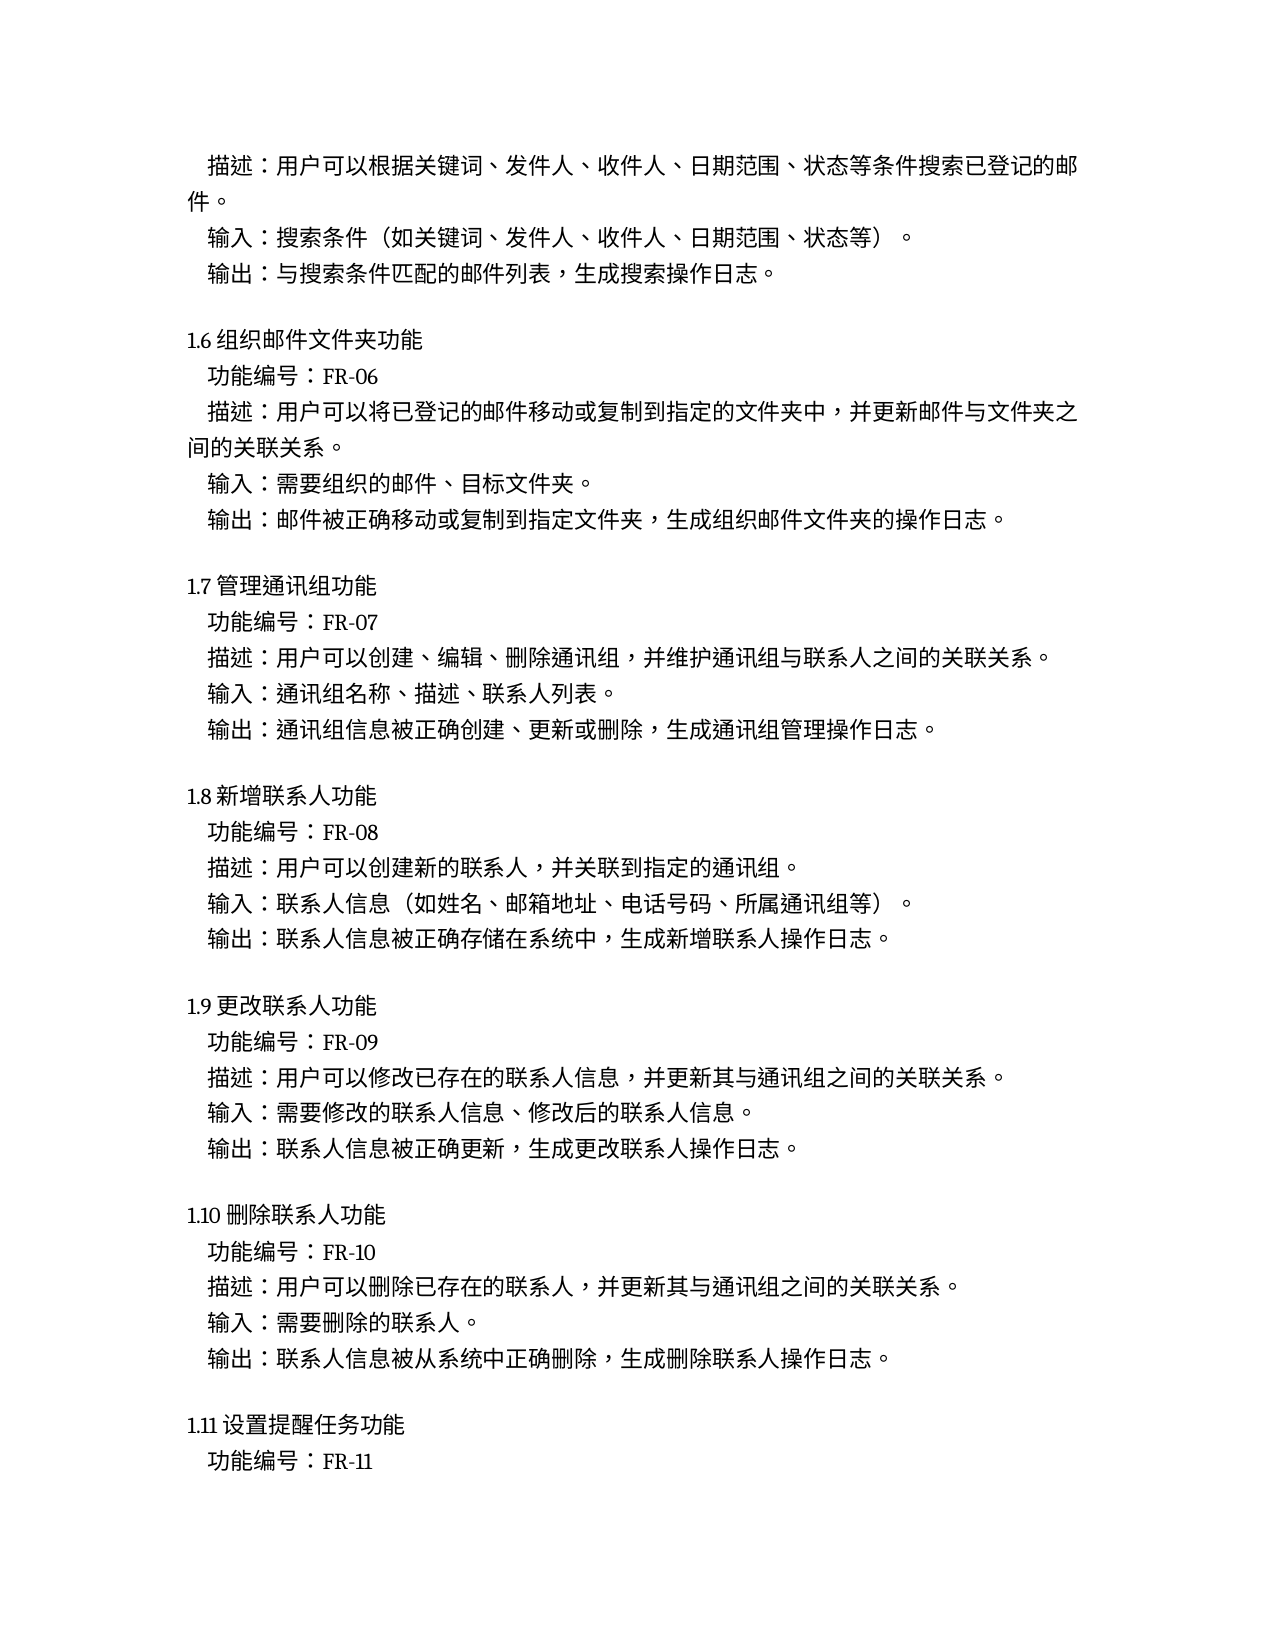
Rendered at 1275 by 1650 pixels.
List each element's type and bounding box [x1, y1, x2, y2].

text [187, 150, 1087, 1477]
